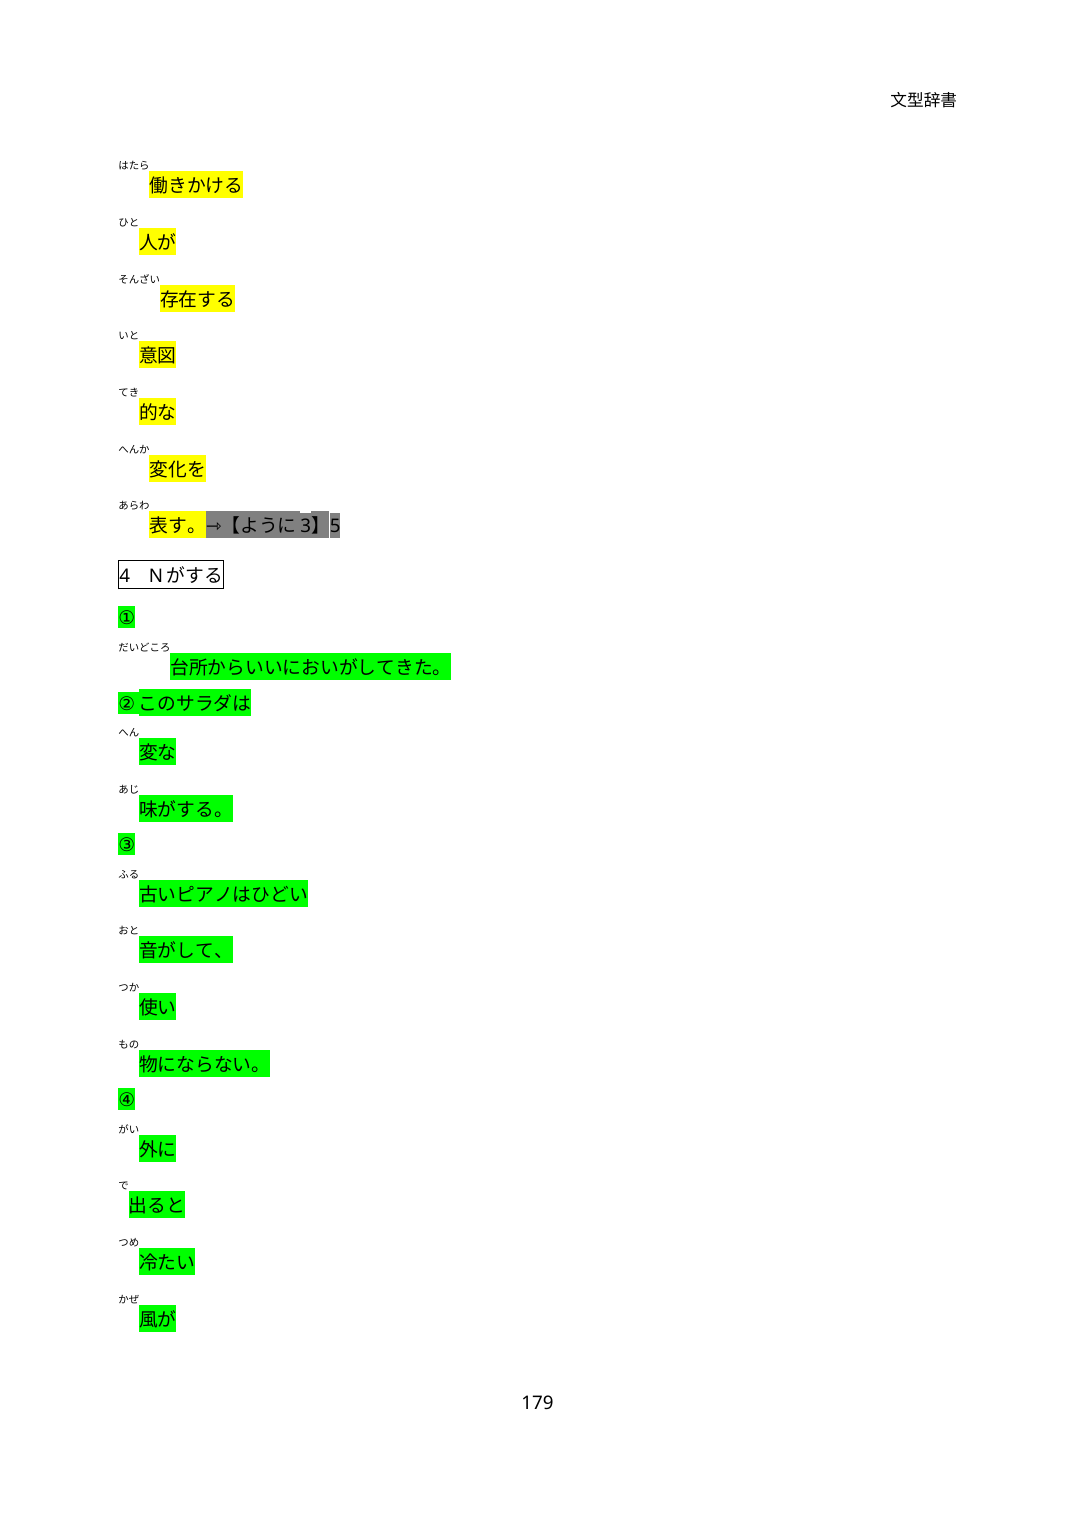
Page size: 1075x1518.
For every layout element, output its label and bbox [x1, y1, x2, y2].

text [118, 150, 957, 1340]
